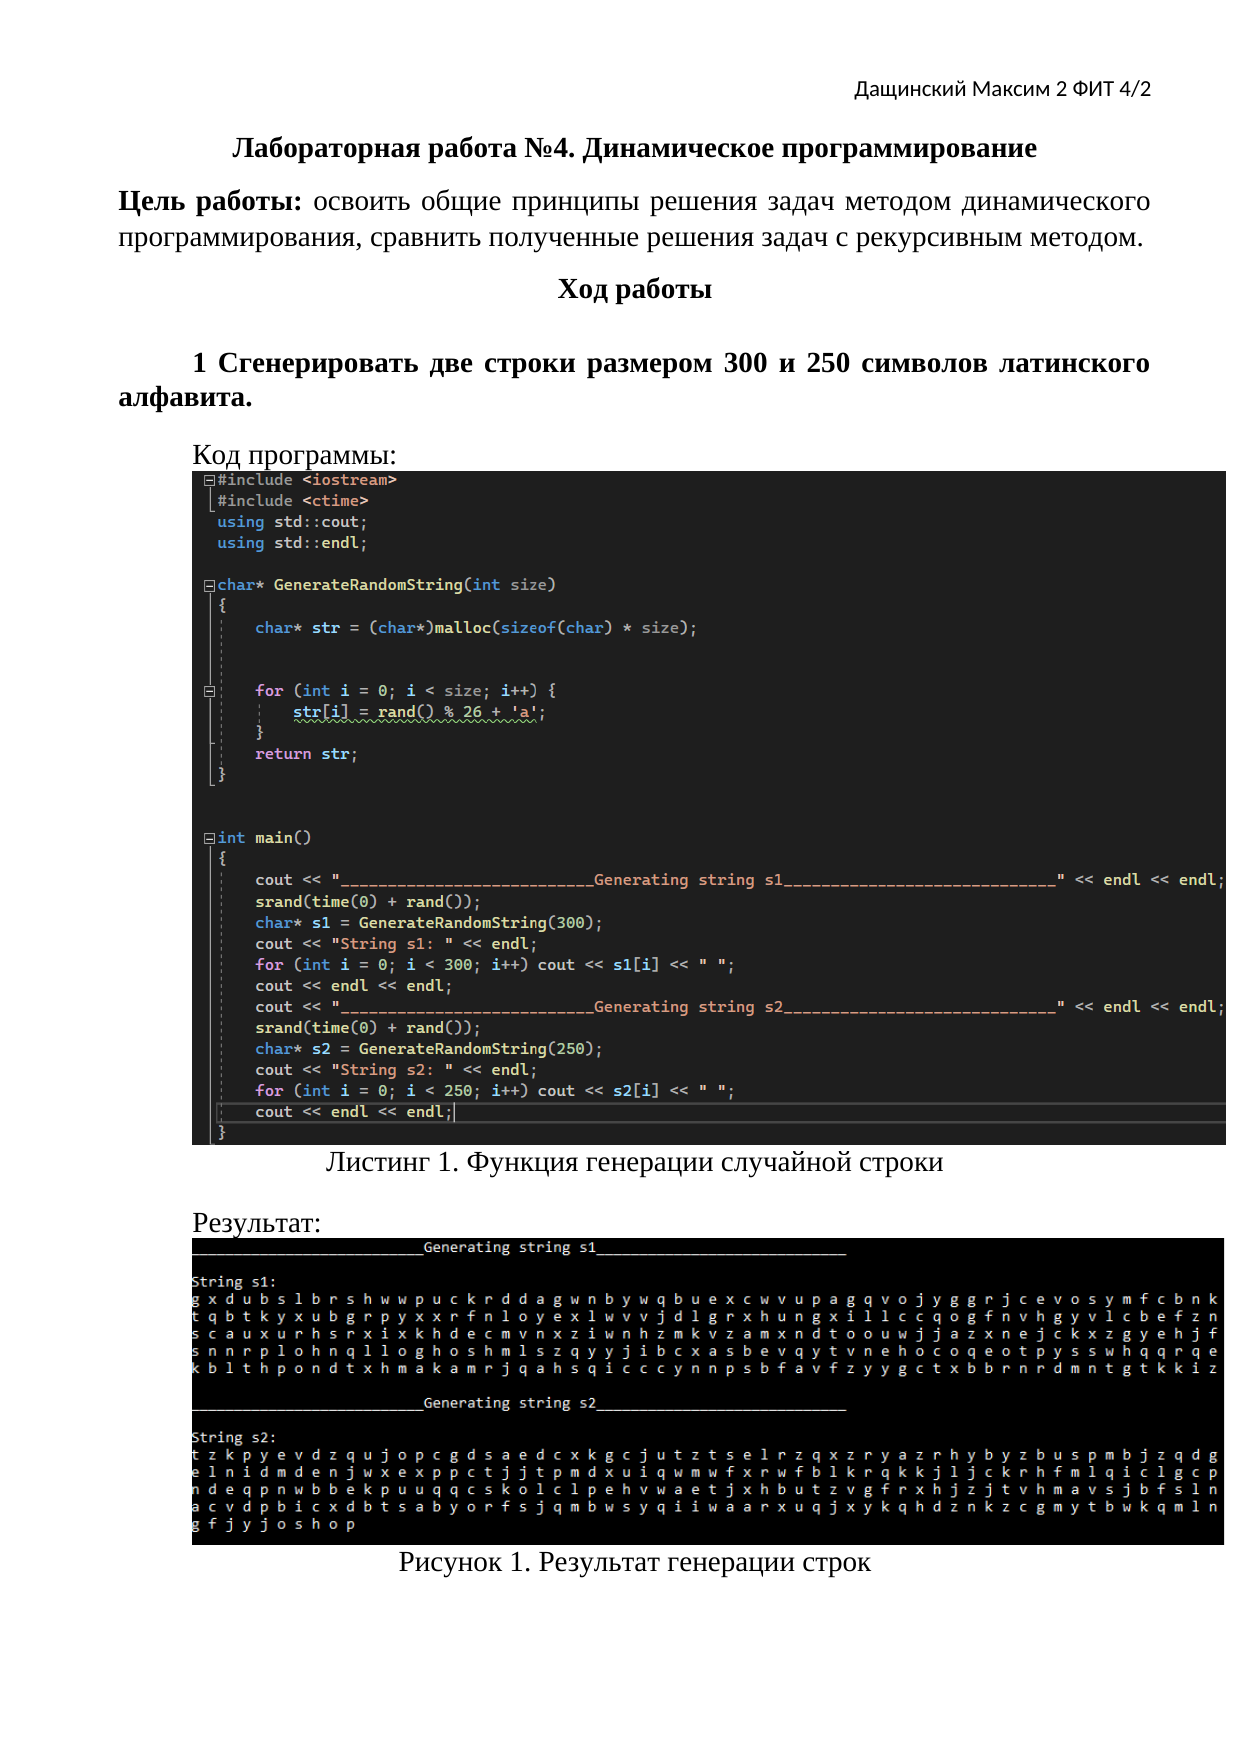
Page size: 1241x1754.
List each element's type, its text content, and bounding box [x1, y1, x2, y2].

text Листинг 1. Функция генерации случайной строки [118, 1144, 1152, 1178]
picture [192, 1238, 1225, 1545]
text Цель работы: освоить общие принципы решения задач методом динамического программирования, сравнить полученные решения задач с рекурсивным методом. [118, 183, 1152, 252]
text Рисунок 1. Результат генерации строк [118, 1544, 1152, 1578]
text Ход работы [118, 272, 1152, 305]
subtitle 1 Сгенерировать две строки размером 300 и 250 символов латинского алфавита. [118, 345, 1152, 412]
text Лабораторная работа №4. Динамическое программирование [118, 130, 1152, 163]
picture [192, 471, 1226, 1145]
text Код программы: [118, 437, 1152, 471]
text Результат: [118, 1205, 1152, 1239]
